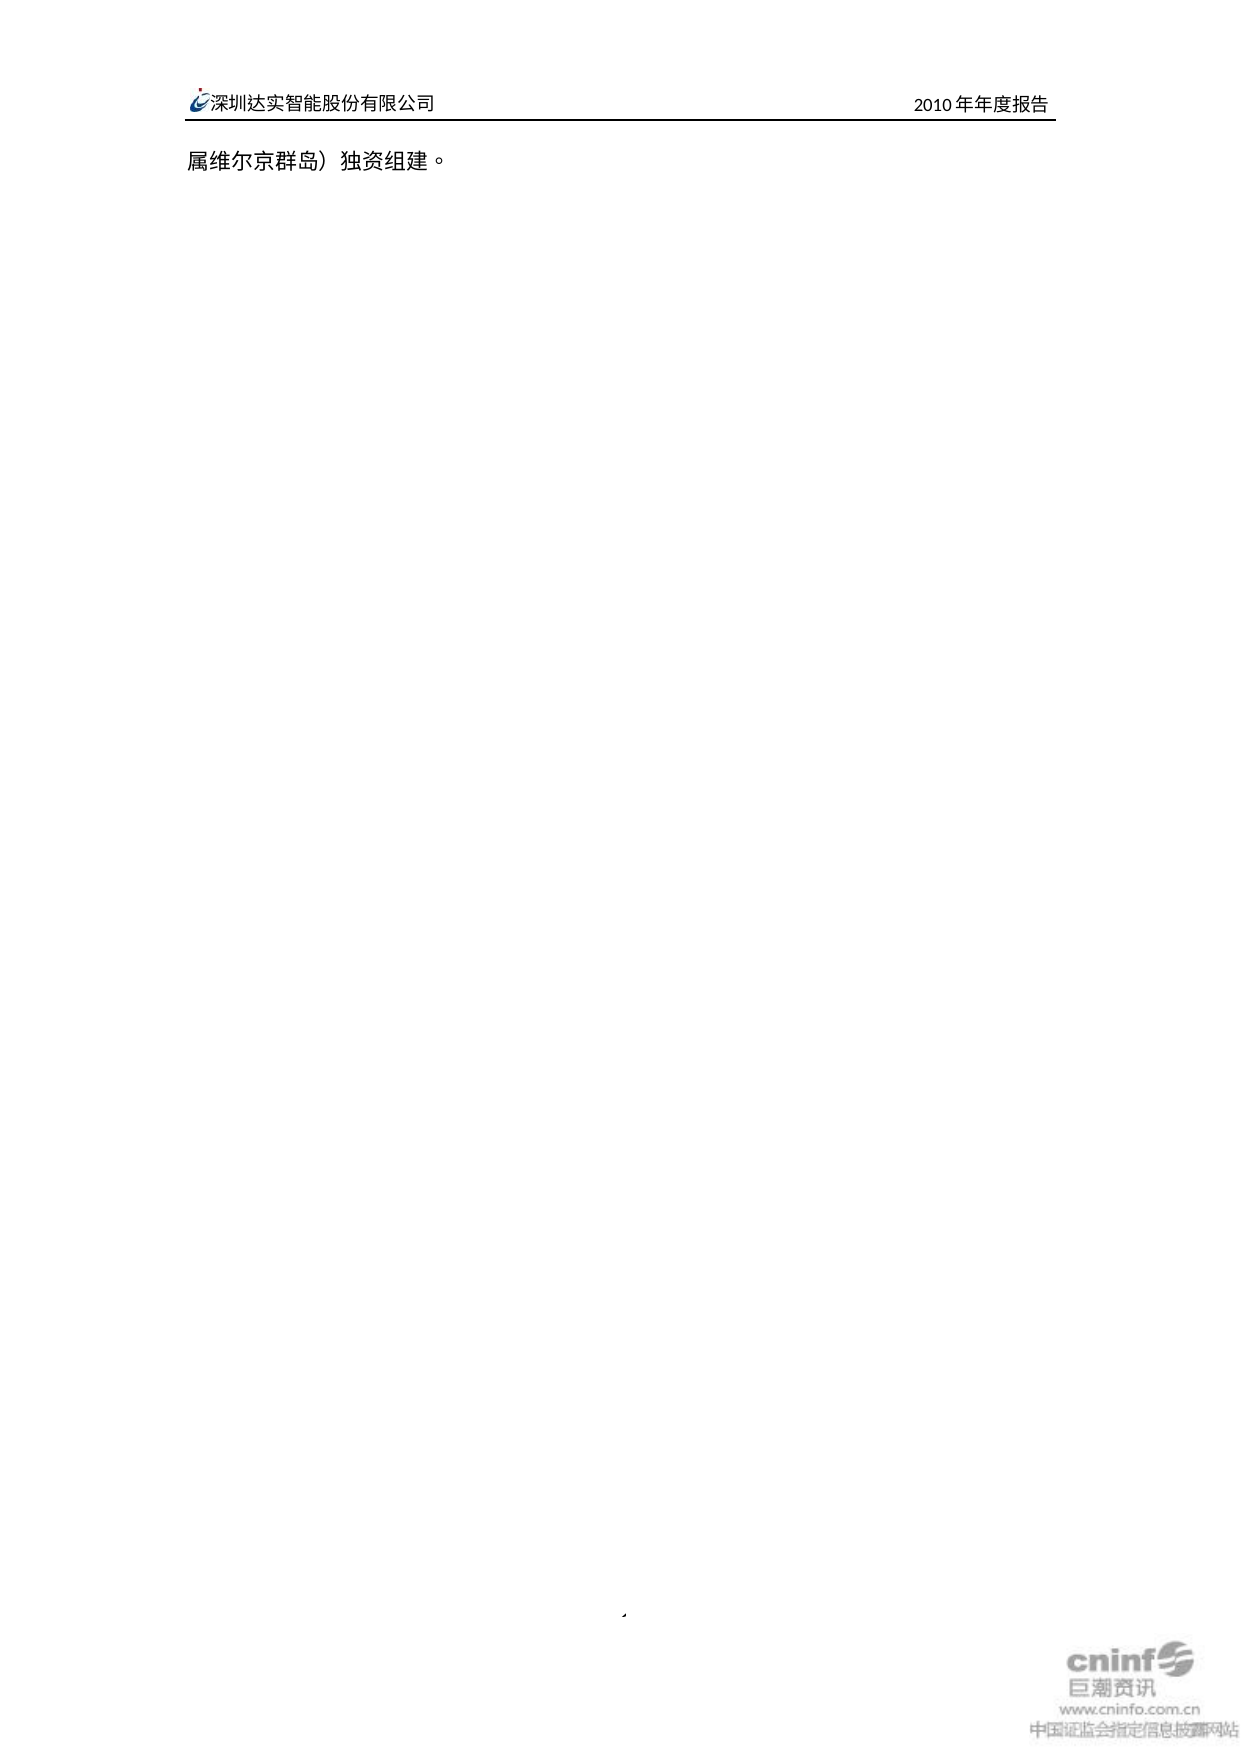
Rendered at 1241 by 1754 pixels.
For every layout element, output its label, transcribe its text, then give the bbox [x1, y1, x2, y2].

text 属维尔京群岛）独资组建。 [187, 146, 1240, 175]
picture [1029, 1633, 1241, 1754]
picture [190, 88, 210, 112]
